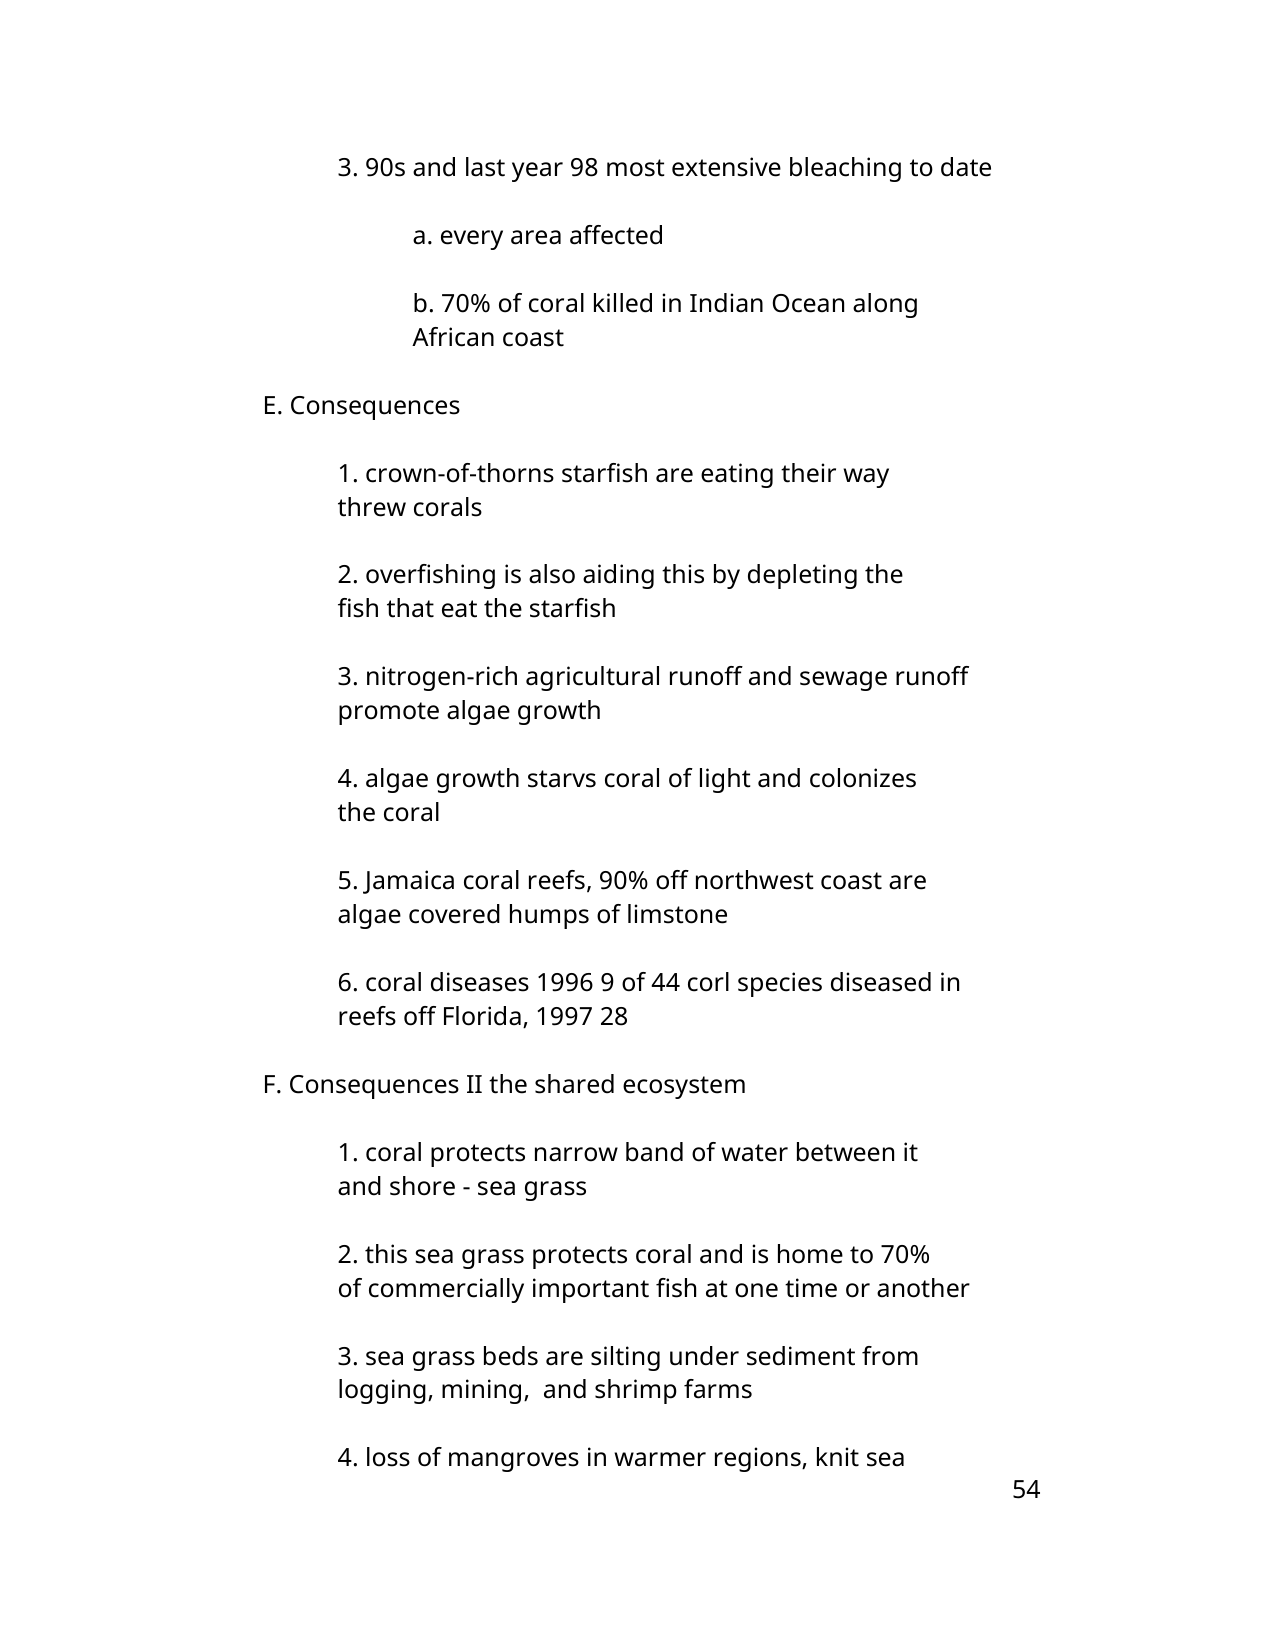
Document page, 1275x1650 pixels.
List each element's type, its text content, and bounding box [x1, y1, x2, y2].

text F. Consequences II the shared ecosystem [187, 1067, 1087, 1101]
text algae covered humps of limstone [187, 897, 1087, 931]
text 6. coral diseases 1996 9 of 44 corl species diseased in [187, 965, 1087, 999]
text 1. crown-of-thorns starfish are eating their way [187, 456, 1087, 489]
text of commercially important fish at one time or another [187, 1271, 1087, 1304]
text and shore - sea grass [187, 1169, 1087, 1203]
text E. Consequences [187, 388, 1087, 422]
text 4. loss of mangroves in warmer regions, knit sea [187, 1440, 1087, 1474]
text 2. this sea grass protects coral and is home to 70% [187, 1237, 1087, 1271]
text b. 70% of coral killed in along [187, 286, 1087, 320]
text African coast [187, 320, 1087, 354]
text reefs off , 1997 28 [187, 999, 1087, 1033]
text threw corals [187, 489, 1087, 523]
text the coral [187, 795, 1087, 829]
text 5. coral reefs, 90% off northwest coast are [187, 863, 1087, 897]
text promote algae growth [187, 693, 1087, 727]
text 3. sea grass beds are silting under sediment from [187, 1338, 1087, 1372]
text logging, mining, and shrimp farms [187, 1372, 1087, 1406]
text a. every area affected [187, 218, 1087, 252]
text fish that eat the starfish [187, 591, 1087, 625]
text 3. 90s and last year 98 most extensive bleaching to date [187, 150, 1087, 184]
text 1. coral protects narrow band of water between it [187, 1135, 1087, 1169]
text 4. algae growth starvs coral of light and colonizes [187, 761, 1087, 795]
text 3. nitrogen-rich agricultural runoff and sewage runoff [187, 659, 1087, 693]
text 2. overfishing is also aiding this by depleting the [187, 557, 1087, 591]
